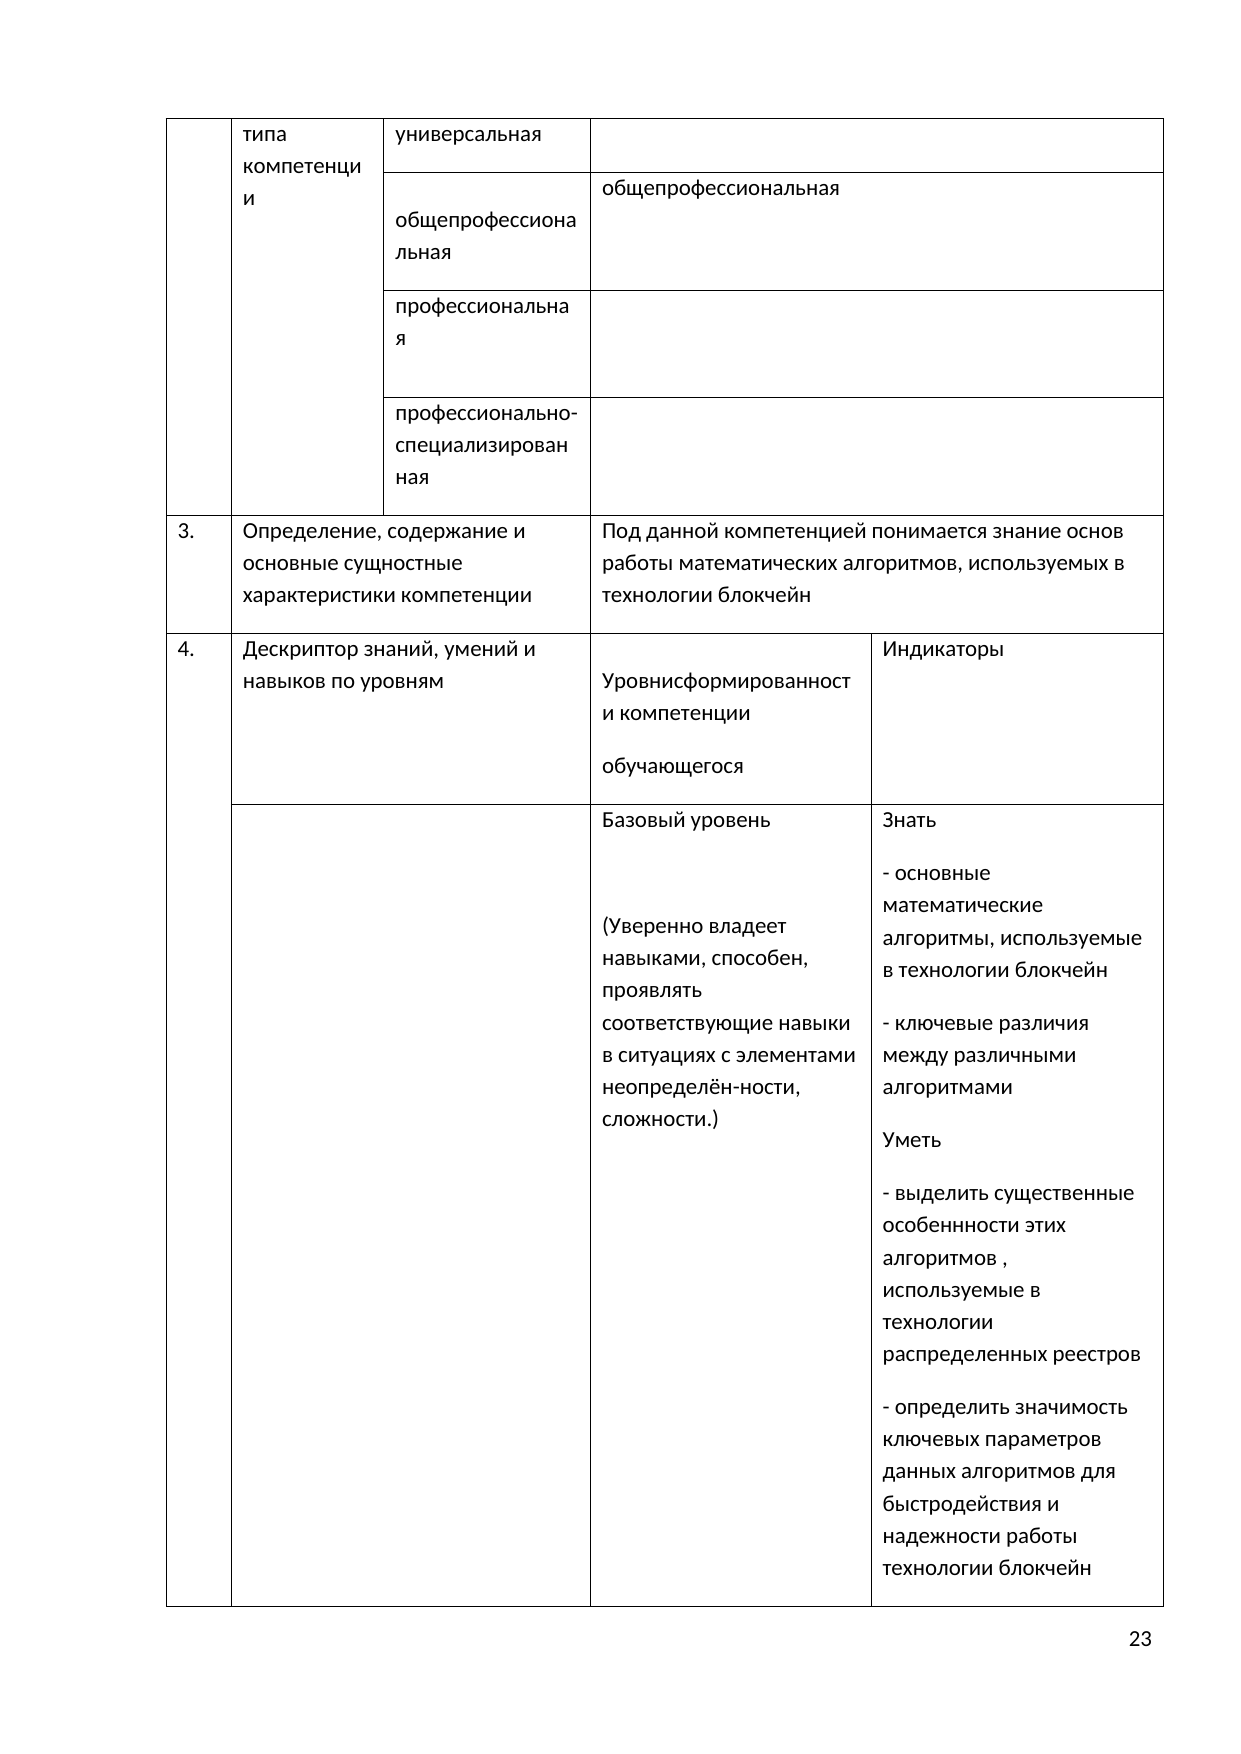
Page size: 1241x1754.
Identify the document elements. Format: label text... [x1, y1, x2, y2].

table_cell Индикаторы [872, 634, 1163, 804]
table_cell [591, 119, 1163, 172]
table_cell общепрофессиональная [591, 173, 1163, 290]
table_cell Дескриптор знаний, умений и навыков по уровням [232, 634, 590, 804]
table_cell Определение, содержание и основные сущностные характеристики компетенции [232, 516, 590, 633]
table_cell [591, 634, 871, 804]
table_cell [591, 291, 1163, 397]
table_cell Под данной компетенцией понимается знание основ работы математических алгоритмов, используемых в технологии блокчейн [591, 516, 1163, 633]
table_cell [232, 119, 383, 515]
table_cell профессиональная [384, 291, 590, 397]
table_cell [872, 805, 1163, 1606]
table_cell [232, 805, 590, 1606]
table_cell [384, 119, 590, 172]
table_cell 4. [167, 634, 231, 1606]
table_cell 3. [167, 516, 231, 633]
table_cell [591, 805, 871, 1606]
table_cell бщепрофессиональная [384, 173, 590, 290]
table_cell профессионально-специализированная [384, 398, 590, 515]
table_cell 2. [167, 119, 231, 515]
table_cell [591, 398, 1163, 515]
